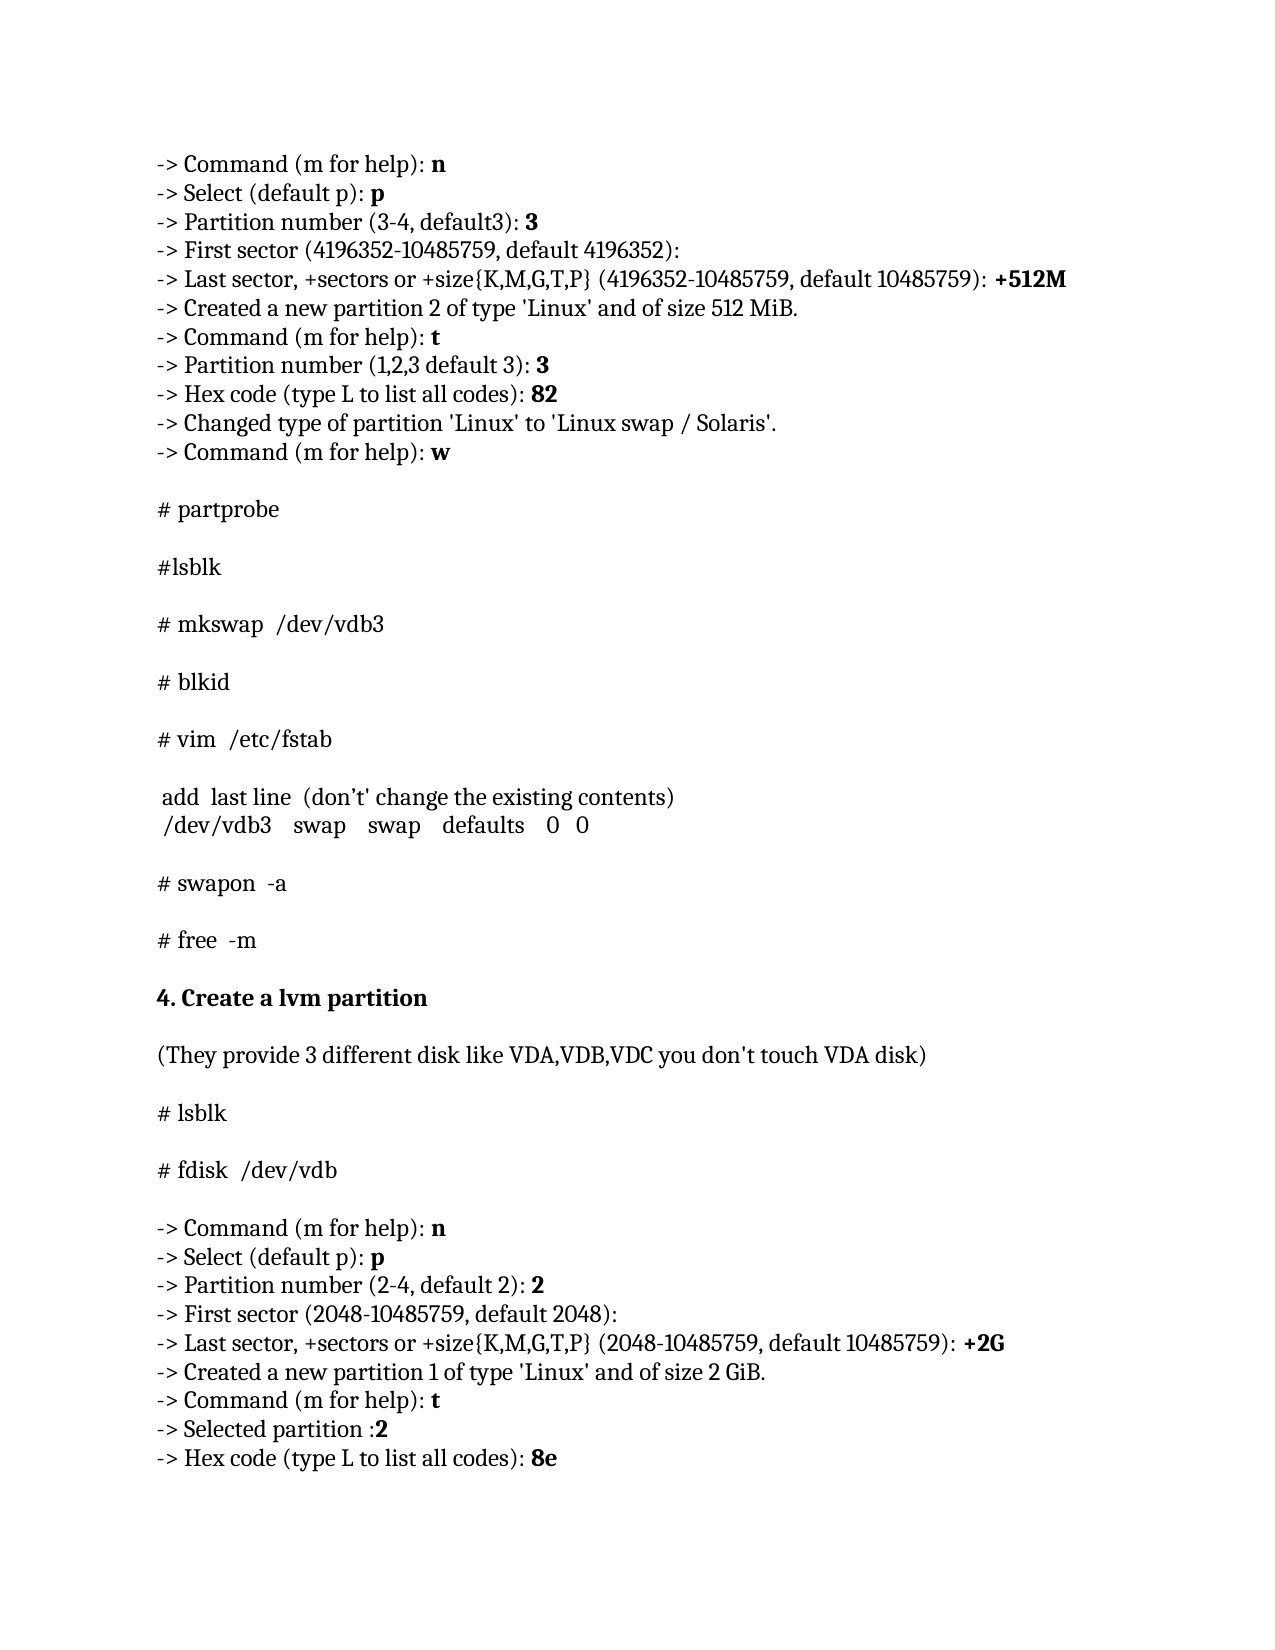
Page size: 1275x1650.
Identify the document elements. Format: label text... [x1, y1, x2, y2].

text -> Partition number (1,2,3 default 3): 3 [156, 351, 1118, 380]
text -> Created a new partition 1 of type 'Linux' and of size 2 GiB. [156, 1357, 1118, 1386]
text -> Partition number (2-4, default 2): 2 [156, 1271, 1118, 1300]
text add last line (don’t' change the existing contents) [156, 782, 1118, 811]
text -> First sector (2048-10485759, default 2048): [156, 1300, 1118, 1329]
text -> Hex code (type L to list all codes): 8e [156, 1444, 1118, 1472]
text 4. Create a lvm partition [156, 984, 1118, 1012]
text -> Command (m for help): t [156, 1386, 1118, 1415]
text -> Command (m for help): n [156, 150, 1118, 179]
text /dev/vdb3 swap swap defaults 0 0 [156, 811, 1118, 840]
text -> Selected partition :2 [156, 1415, 1118, 1444]
text #lsblk [156, 552, 1118, 581]
text # partprobe [156, 495, 1118, 524]
text # fdisk /dev/vdb [156, 1156, 1118, 1185]
text # free -m [156, 926, 1118, 955]
text # blkid [156, 667, 1118, 696]
text -> Partition number (3-4, default3): 3 [156, 207, 1118, 236]
text -> Command (m for help): n [156, 1214, 1118, 1242]
text -> First sector (4196352-10485759, default 4196352): [156, 236, 1118, 265]
text -> Command (m for help): t [156, 322, 1118, 351]
text # swapon -a [156, 869, 1118, 897]
text (They provide 3 different disk like VDA,VDB,VDC you don't touch VDA disk) [156, 1041, 1118, 1070]
text -> Last sector, +sectors or +size{K,M,G,T,P} (2048-10485759, default 10485759): +2G [156, 1329, 1118, 1357]
text -> Hex code (type L to list all codes): 82 [156, 380, 1118, 409]
text -> Command (m for help): w [156, 437, 1118, 466]
text # vim /etc/fstab [156, 725, 1118, 754]
text # lsblk [156, 1099, 1118, 1127]
text -> Created a new partition 2 of type 'Linux' and of size 512 MiB. [156, 294, 1118, 322]
text -> Select (default p): p [156, 179, 1118, 207]
text # mkswap /dev/vdb3 [156, 610, 1118, 639]
text -> Select (default p): p [156, 1242, 1118, 1271]
text -> Last sector, +sectors or +size{K,M,G,T,P} (4196352-10485759, default 10485759): +512M [156, 265, 1118, 294]
text -> Changed type of partition 'Linux' to 'Linux swap / Solaris'. [156, 409, 1118, 437]
